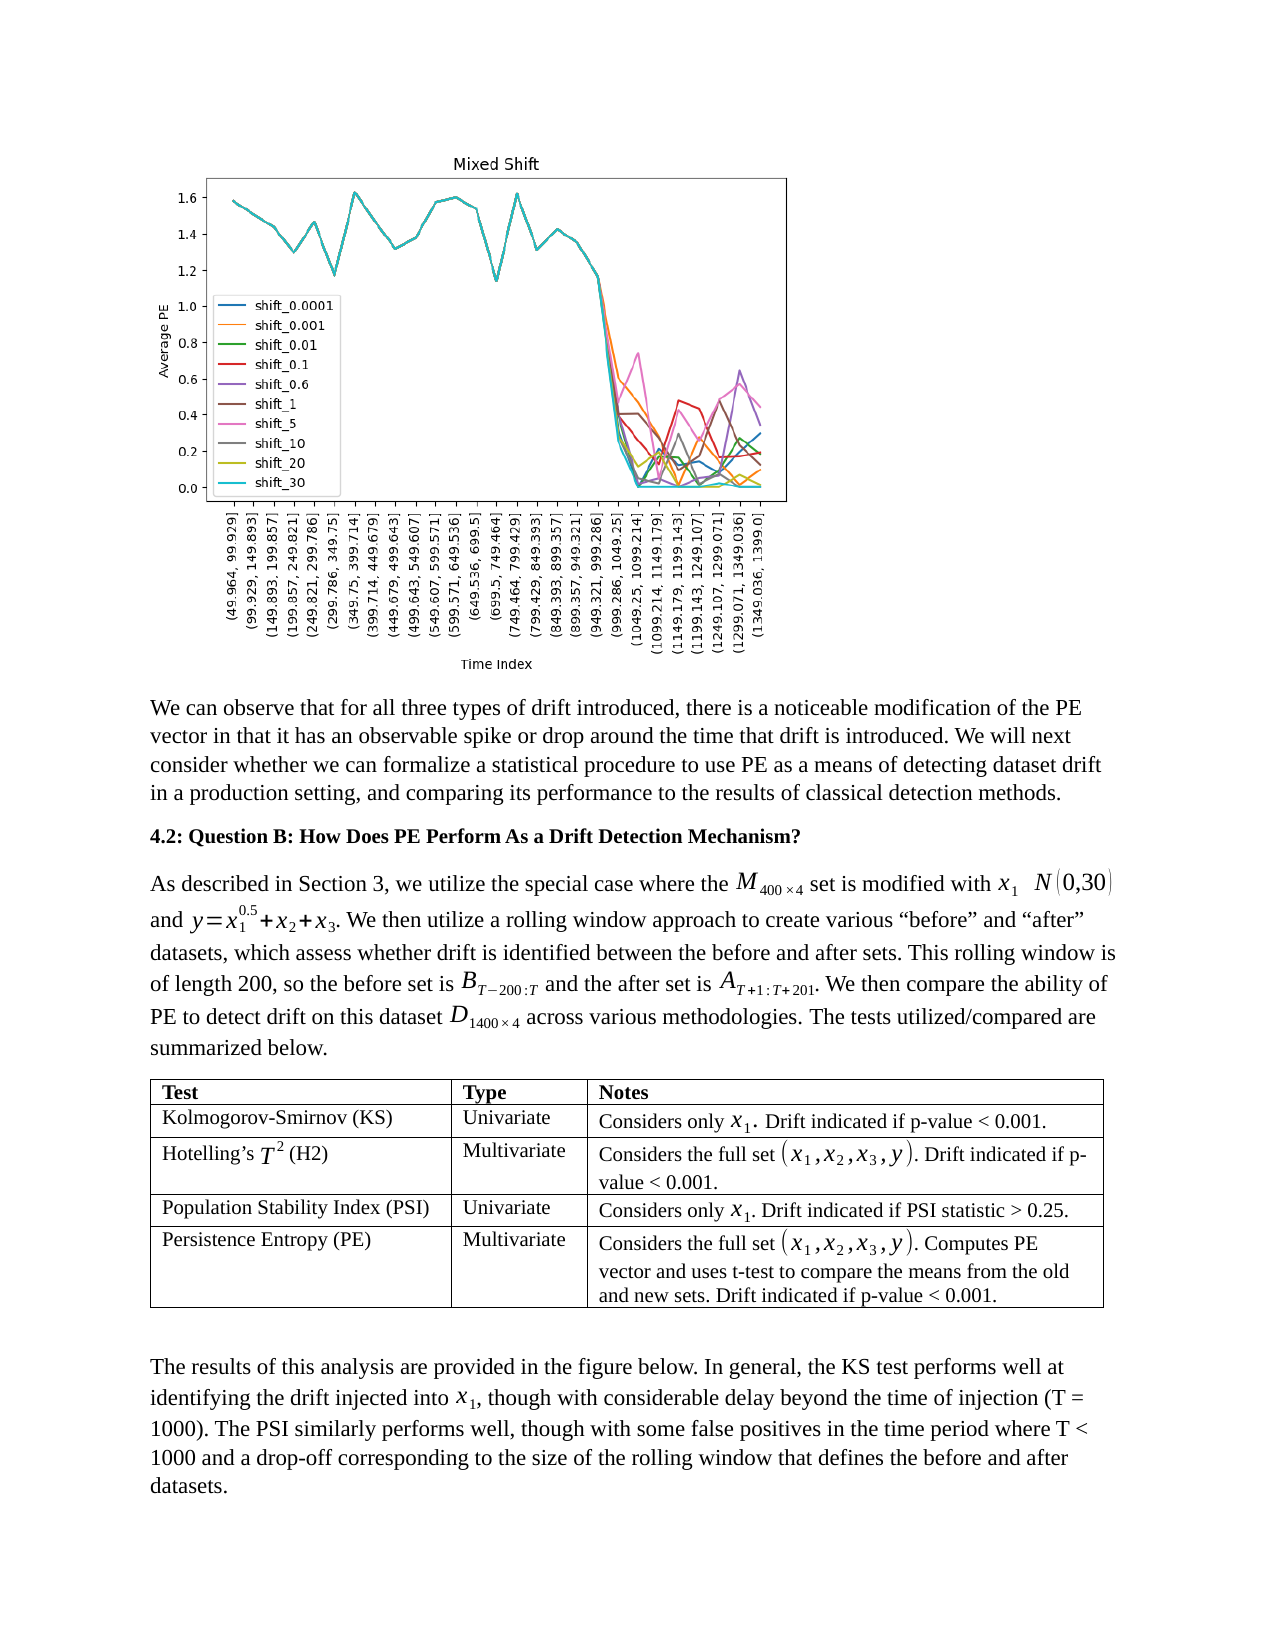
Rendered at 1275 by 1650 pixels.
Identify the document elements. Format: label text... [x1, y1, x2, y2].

table_header Test [151, 1080, 451, 1104]
text The results of this analysis are provided in the figure below. In general, the KS test performs well at identifying the drift injected into , though with considerable delay beyond the time of injection (T = 1000). The PSI similarly performs well, though with some false positives in the time period where T < 1000 and a drop-off corresponding to the size of the rolling window that defines the before and after datasets. [150, 1353, 1125, 1498]
picture [150, 150, 790, 675]
table_cell Multivariate [452, 1227, 587, 1307]
table_header Type [452, 1080, 587, 1104]
table_cell Considers only . Drift indicated if PSI statistic > 0.25. [588, 1195, 1103, 1226]
table_header Notes [588, 1080, 1103, 1104]
text As described in Section 3, we utilize the special case where the set is modified with and . We then utilize a rolling window approach to create various “before” and “after” datasets, which assess whether drift is identified between the before and after sets. This rolling window is of length 200, so the before set is and the after set is . We then compare the ability of PE to detect drift on this dataset across various methodologies. The tests utilized/compared are summarized below. [150, 867, 1125, 1060]
table_cell Considers only Drift indicated if p-value < 0.001. [588, 1105, 1103, 1137]
table_cell Considers the full set . Drift indicated if p-value < 0.001. [588, 1138, 1103, 1194]
table_cell Univariate [452, 1105, 587, 1137]
table_cell Univariate [452, 1195, 587, 1226]
table_cell Population Stability Index (PSI) [151, 1195, 451, 1226]
table_cell Considers the full set . Computes PE vector and uses t-test to compare the means from the old and new sets. Drift indicated if p-value < 0.001. [588, 1227, 1103, 1307]
table_cell Kolmogorov-Smirnov (KS) [151, 1105, 451, 1137]
text We can observe that for all three types of drift introduced, there is a noticeable modification of the PE vector in that it has an observable spike or drop around the time that drift is introduced. We will next consider whether we can formalize a statistical procedure to use PE as a means of detecting dataset drift in a production setting, and comparing its performance to the results of classical detection methods. [150, 694, 1125, 805]
subtitle 4.2: Question B: How Does PE Perform As a Drift Detection Mechanism? [150, 824, 1125, 848]
table_cell Hotelling’s (H2) [151, 1138, 451, 1194]
table_cell Persistence Entropy (PE) [151, 1227, 451, 1307]
table_cell Multivariate [452, 1138, 587, 1194]
